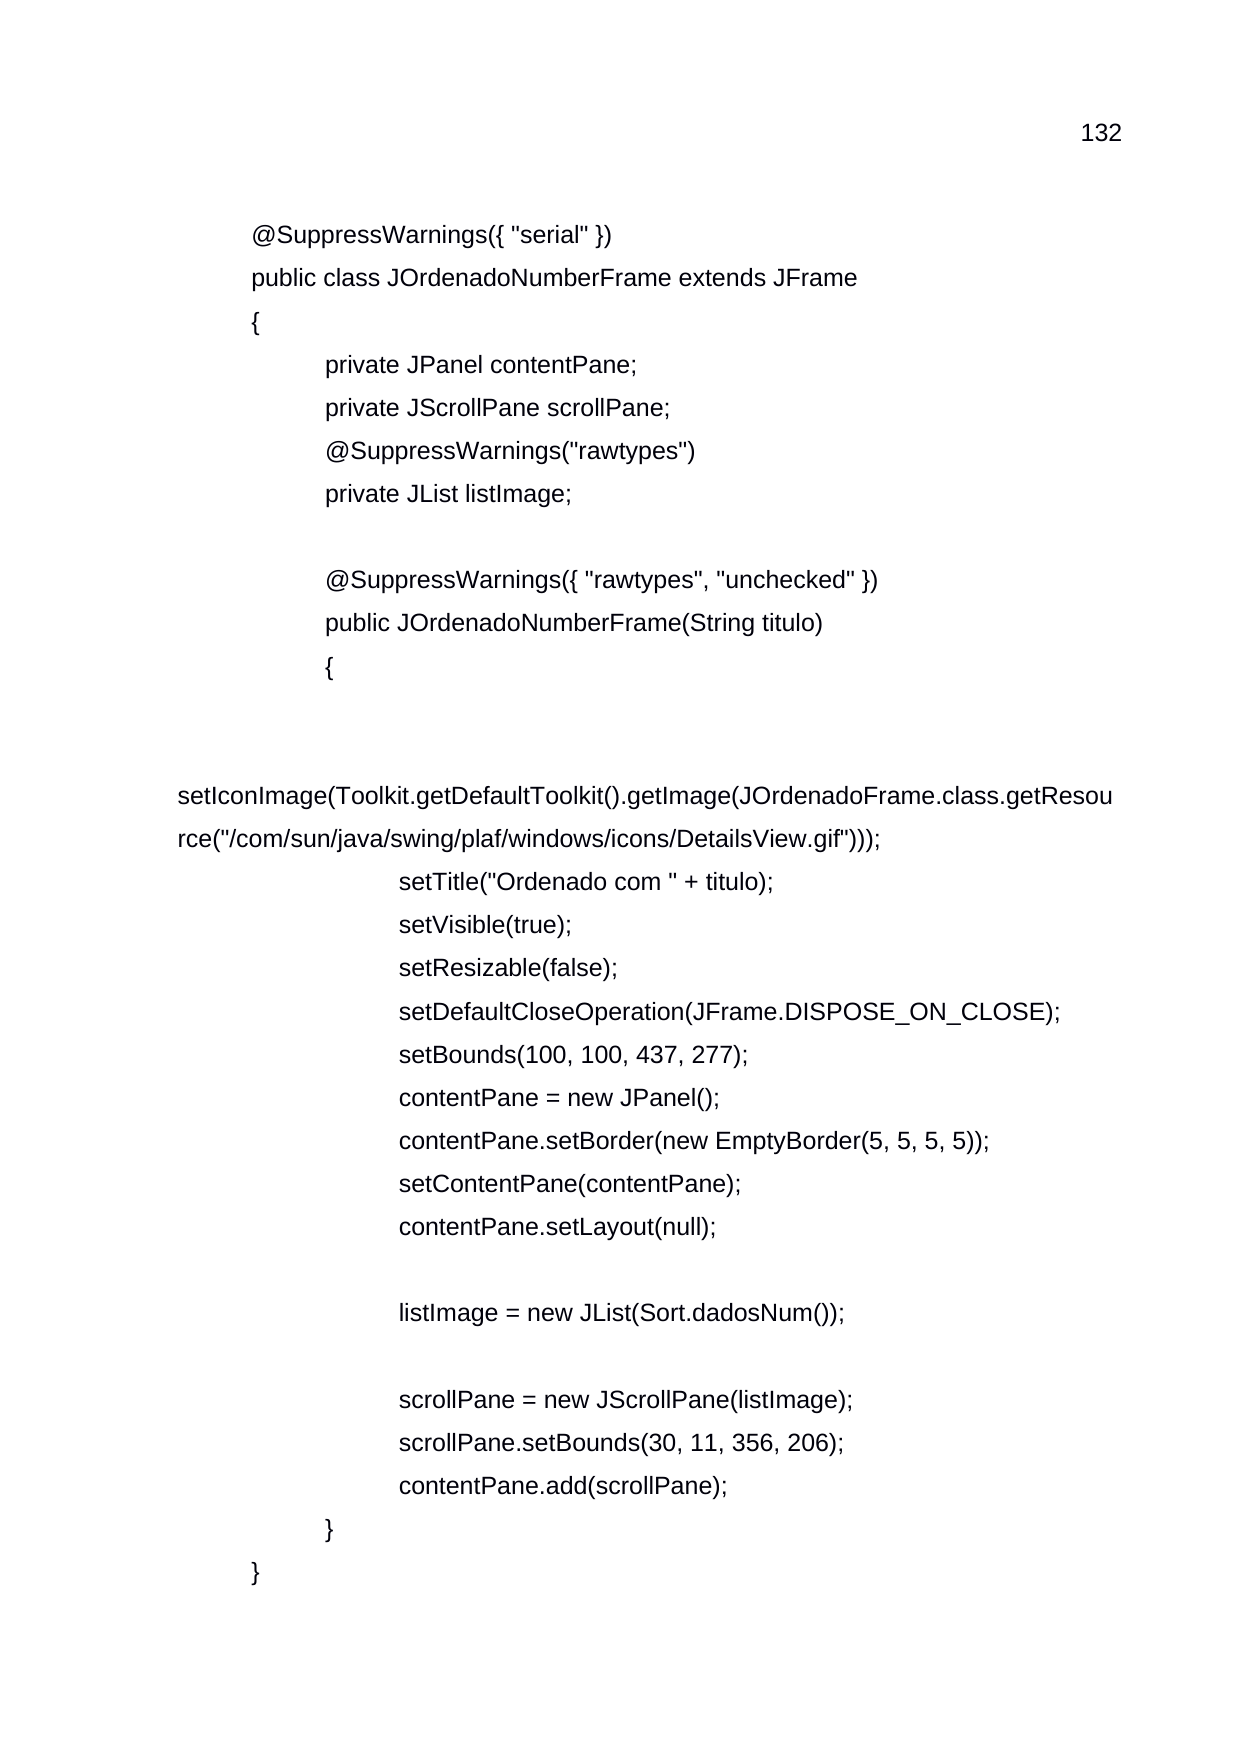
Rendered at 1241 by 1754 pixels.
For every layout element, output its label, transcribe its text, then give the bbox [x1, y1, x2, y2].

text setContentPane(contentPane); [177, 1169, 1122, 1198]
text setResizable(false); [177, 953, 1122, 982]
text setVisible(true); [177, 910, 1122, 939]
text setDefaultCloseOperation(JFrame.DISPOSE_ON_CLOSE); [177, 997, 1122, 1025]
text setIconImage(Toolkit.getDefaultToolkit().getImage(JOrdenadoFrame.class.getResource("/com/sun/java/swing/plaf/windows/icons/DetailsView.gif"))); [177, 695, 1122, 853]
text private JPanel contentPane; [177, 350, 1122, 378]
text { [177, 652, 1122, 680]
text @SuppressWarnings("rawtypes") [177, 436, 1122, 465]
text @SuppressWarnings({ "rawtypes", "unchecked" }) [177, 565, 1122, 594]
text } [177, 1514, 1122, 1543]
text listImage = new JList(Sort.dadosNum()); [177, 1298, 1122, 1327]
text contentPane = new JPanel(); [177, 1083, 1122, 1112]
text private JScrollPane scrollPane; [177, 393, 1122, 422]
text public class JOrdenadoNumberFrame extends JFrame [177, 263, 1122, 292]
text setTitle("Ordenado com " + titulo); [177, 867, 1122, 896]
text setBounds(100, 100, 437, 277); [177, 1040, 1122, 1068]
text @SuppressWarnings({ "serial" }) [177, 220, 1122, 249]
text contentPane.setBorder(new EmptyBorder(5, 5, 5, 5)); [177, 1126, 1122, 1155]
text public JOrdenadoNumberFrame(String titulo) [177, 608, 1122, 637]
text contentPane.add(scrollPane); [177, 1471, 1122, 1500]
text scrollPane.setBounds(30, 11, 356, 206); [177, 1428, 1122, 1457]
text { [177, 307, 1122, 335]
text contentPane.setLayout(null); [177, 1212, 1122, 1241]
text } [177, 1557, 1122, 1586]
text private JList listImage; [177, 479, 1122, 508]
text scrollPane = new JScrollPane(listImage); [177, 1385, 1122, 1413]
